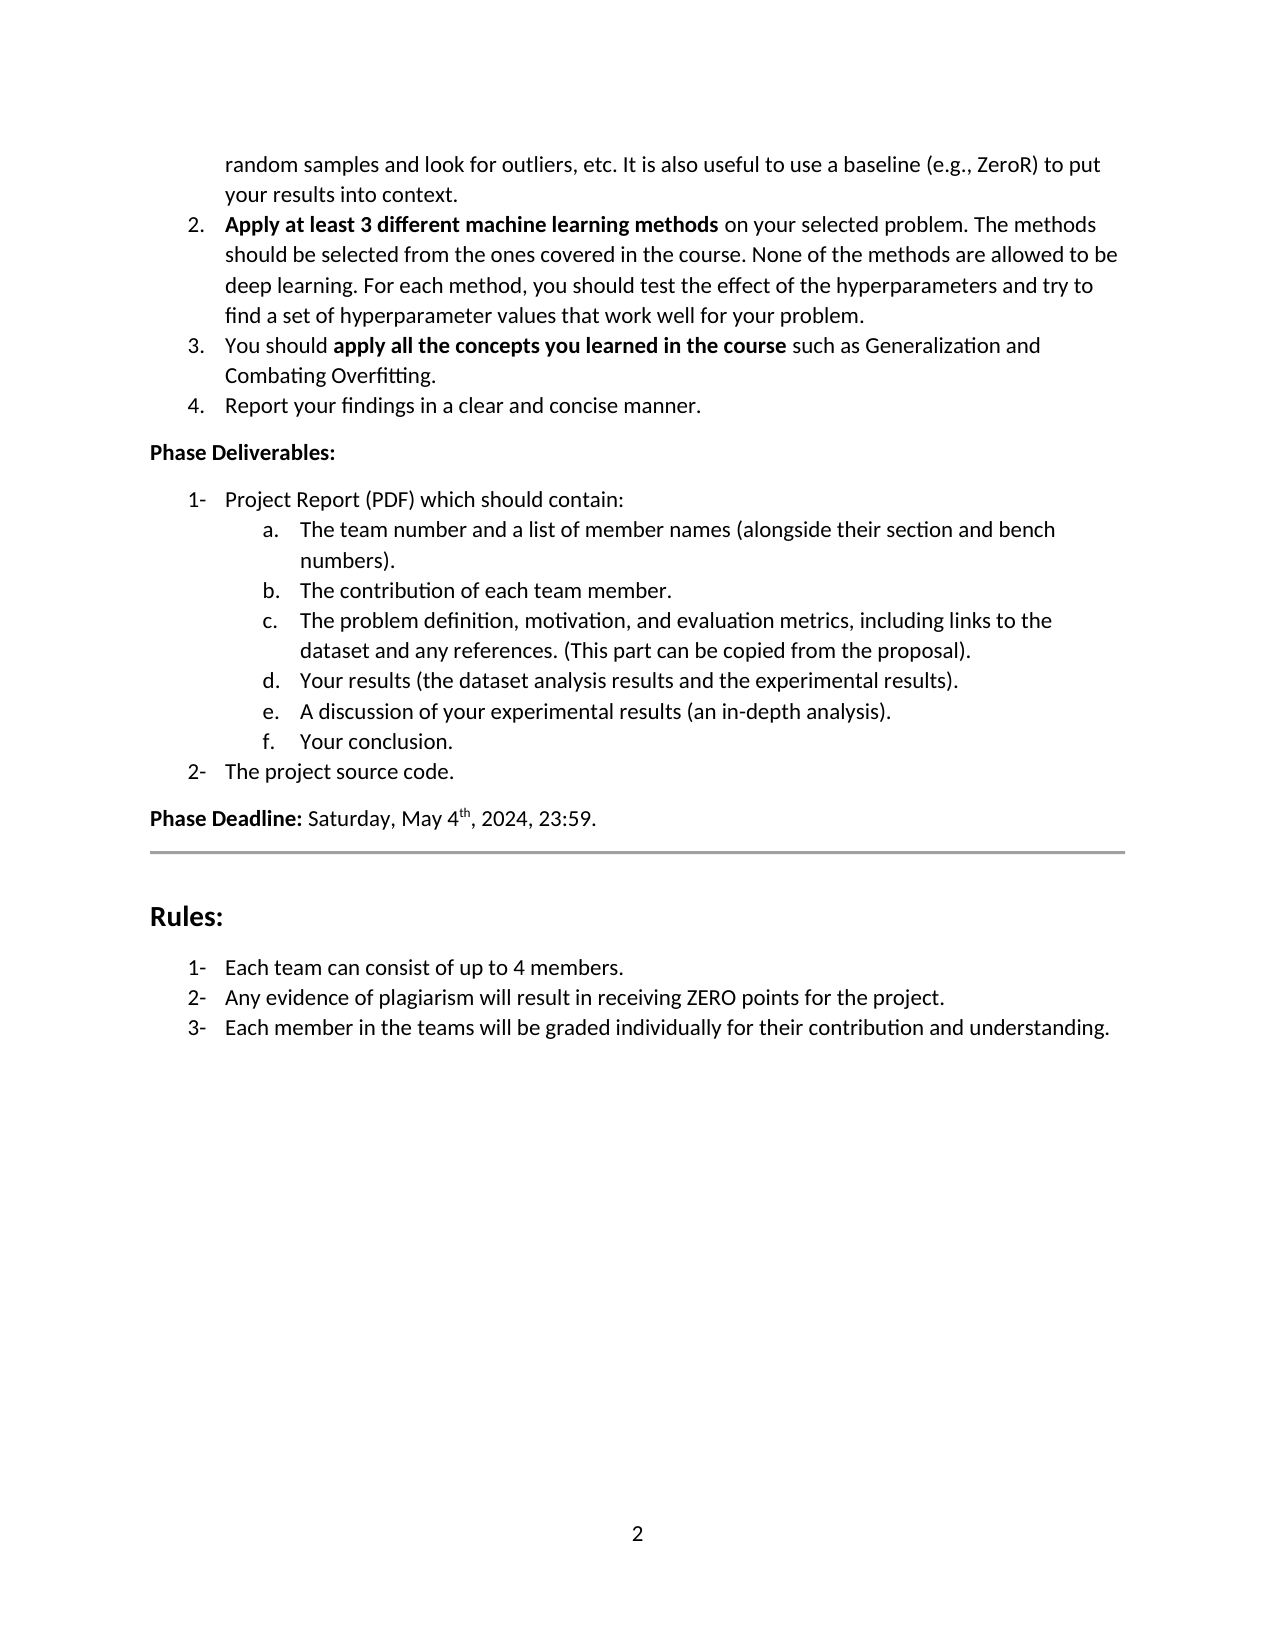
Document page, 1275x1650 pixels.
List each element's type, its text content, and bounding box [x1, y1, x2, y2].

list The project source code. [187, 757, 1125, 785]
list Each member in the teams will be graded individually for their contribution and understanding. [187, 1013, 1125, 1041]
list Each team can consist of up to 4 members. [187, 953, 1125, 981]
list The team number and a list of member names (alongside their section and bench numbers). [262, 516, 1125, 574]
list The contribution of each team member. [262, 576, 1125, 604]
list Project Report (PDF) which should contain: [187, 485, 1125, 513]
list The problem definition, motivation, and evaluation metrics, including links to the dataset and any references. (This part can be copied from the proposal). [262, 606, 1125, 664]
list A discussion of your experimental results (an in-depth analysis). [262, 697, 1125, 725]
list You should apply all the concepts you learned in the course such as Generalization and Combating Overfitting. [187, 331, 1125, 389]
list Report your findings in a clear and concise manner. [187, 392, 1125, 420]
text Phase Deliverables: [150, 438, 1125, 467]
list Your conclusion. [262, 727, 1125, 755]
list Apply at least 3 different machine learning methods on your selected problem. The methods should be selected from the ones covered in the course. None of the methods are allowed to be deep learning. For each method, you should test the effect of the hyperparameters and try to find a set of hyperparameter values that work well for your problem. [187, 210, 1125, 329]
text Rules: [150, 898, 1125, 933]
list Any evidence of plagiarism will result in receiving ZERO points for the project. [187, 983, 1125, 1011]
text Phase Deadline: Saturday, May 4th, 2024, 23:59. [150, 804, 1125, 832]
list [187, 150, 1125, 208]
list Your results (the dataset analysis results and the experimental results). [262, 667, 1125, 695]
